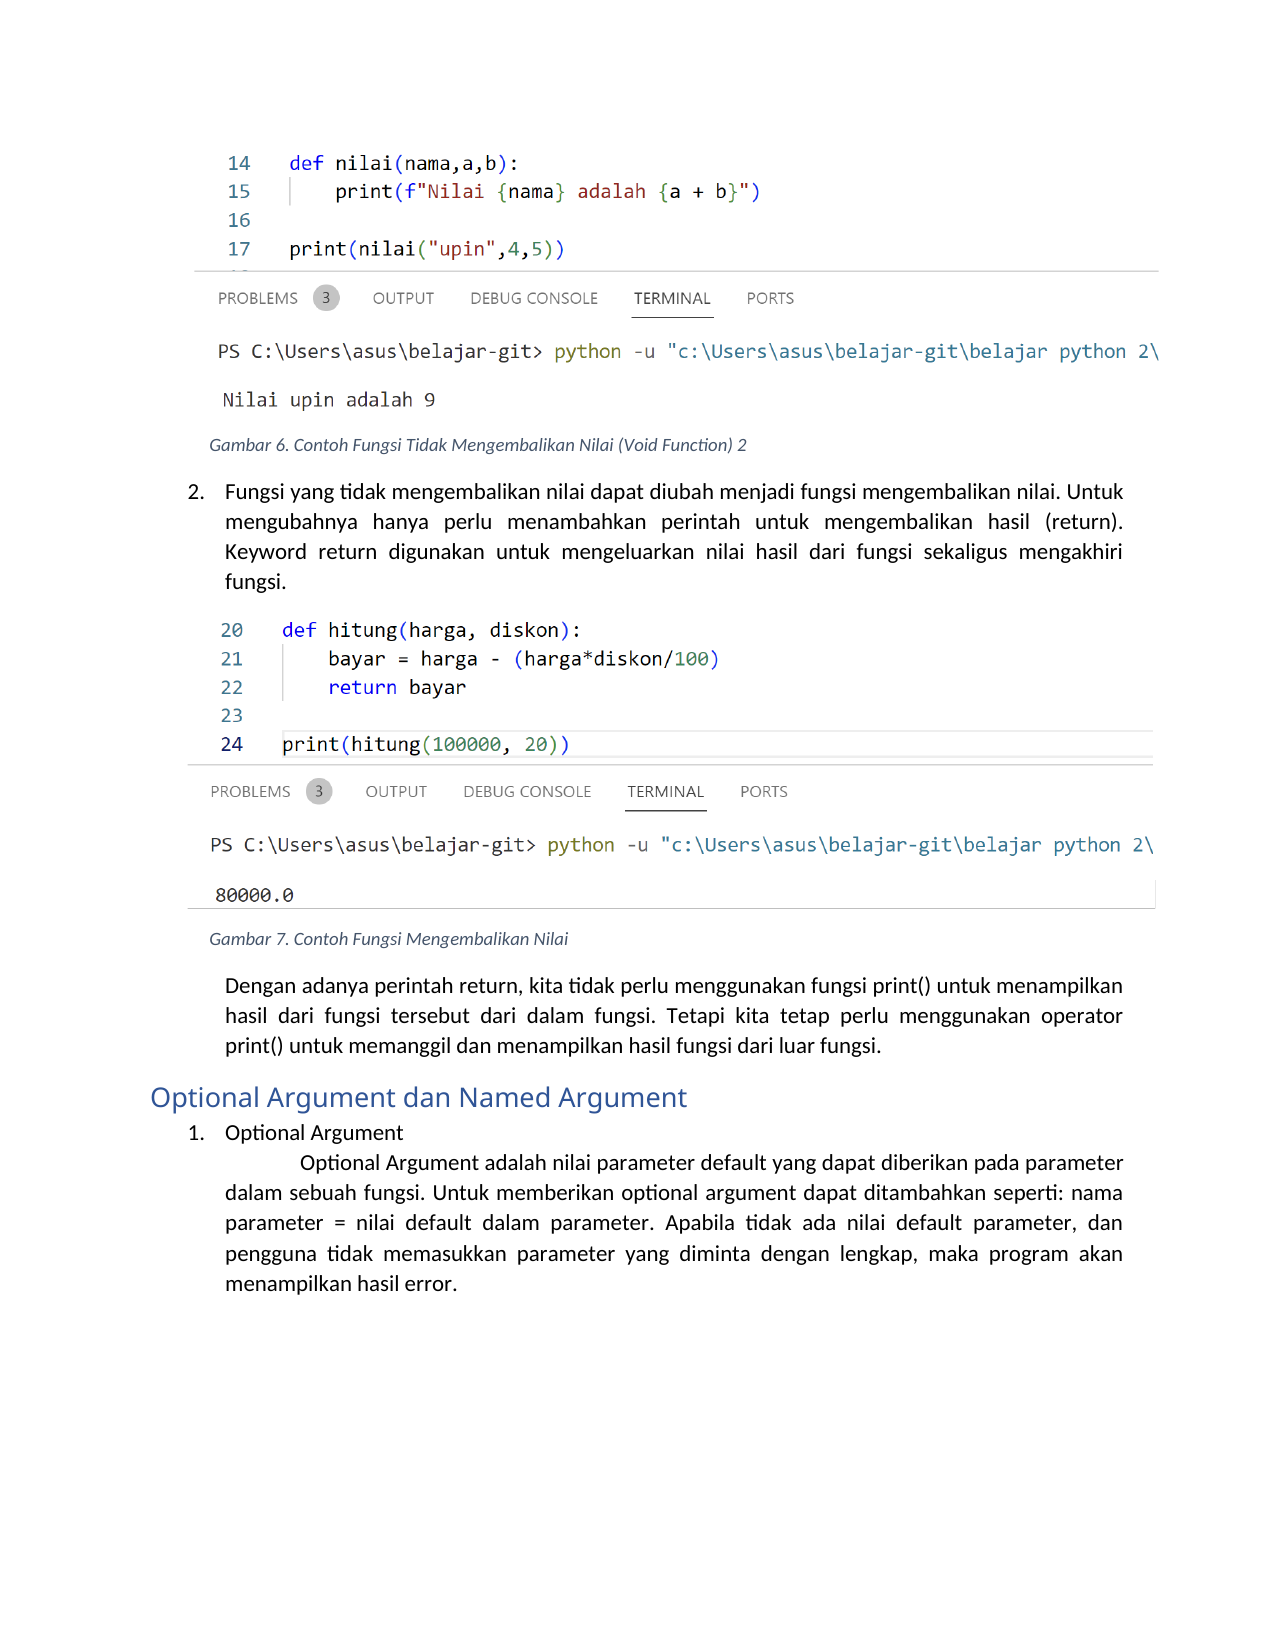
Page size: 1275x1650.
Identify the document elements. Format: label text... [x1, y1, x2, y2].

list Fungsi yang tidak mengembalikan nilai dapat diubah menjadi fungsi mengembalikan nilai. Untuk mengubahnya hanya perlu menambahkan perintah untuk mengembalikan hasil (return). Keyword return digunakan untuk mengeluarkan nilai hasil dari fungsi sekaligus mengakhiri fungsi. [187, 477, 1125, 595]
subtitle Optional Argument dan Named Argument [150, 1078, 1125, 1115]
picture [194, 150, 1159, 366]
list Dengan adanya perintah return, kita tidak perlu menggunakan fungsi print() untuk menampilkan hasil dari fungsi tersebut dari dalam fungsi. Tetapi kita tetap perlu menggunakan operator print() untuk memanggil dan menampilkan hasil fungsi dari luar fungsi. [225, 971, 1125, 1059]
picture [194, 384, 1162, 415]
text Gambar 7. Contoh Fungsi Mengembalikan Nilai [150, 927, 1125, 950]
picture [187, 880, 1156, 909]
list Optional Argument adalah nilai parameter default yang dapat diberikan pada parameter dalam sebuah fungsi. Untuk memberikan optional argument dapat ditambahkan seperti: nama parameter = nilai default dalam parameter. Apabila tidak ada nilai default parameter, dan pengguna tidak memasukkan parameter yang diminta dengan lengkap, maka program akan menampilkan hasil error. [225, 1148, 1125, 1297]
list Optional Argument [187, 1118, 1125, 1146]
picture [187, 614, 1153, 862]
text Gambar 6. Contoh Fungsi Tidak Mengembalikan Nilai (Void Function) 2 [150, 433, 1125, 456]
